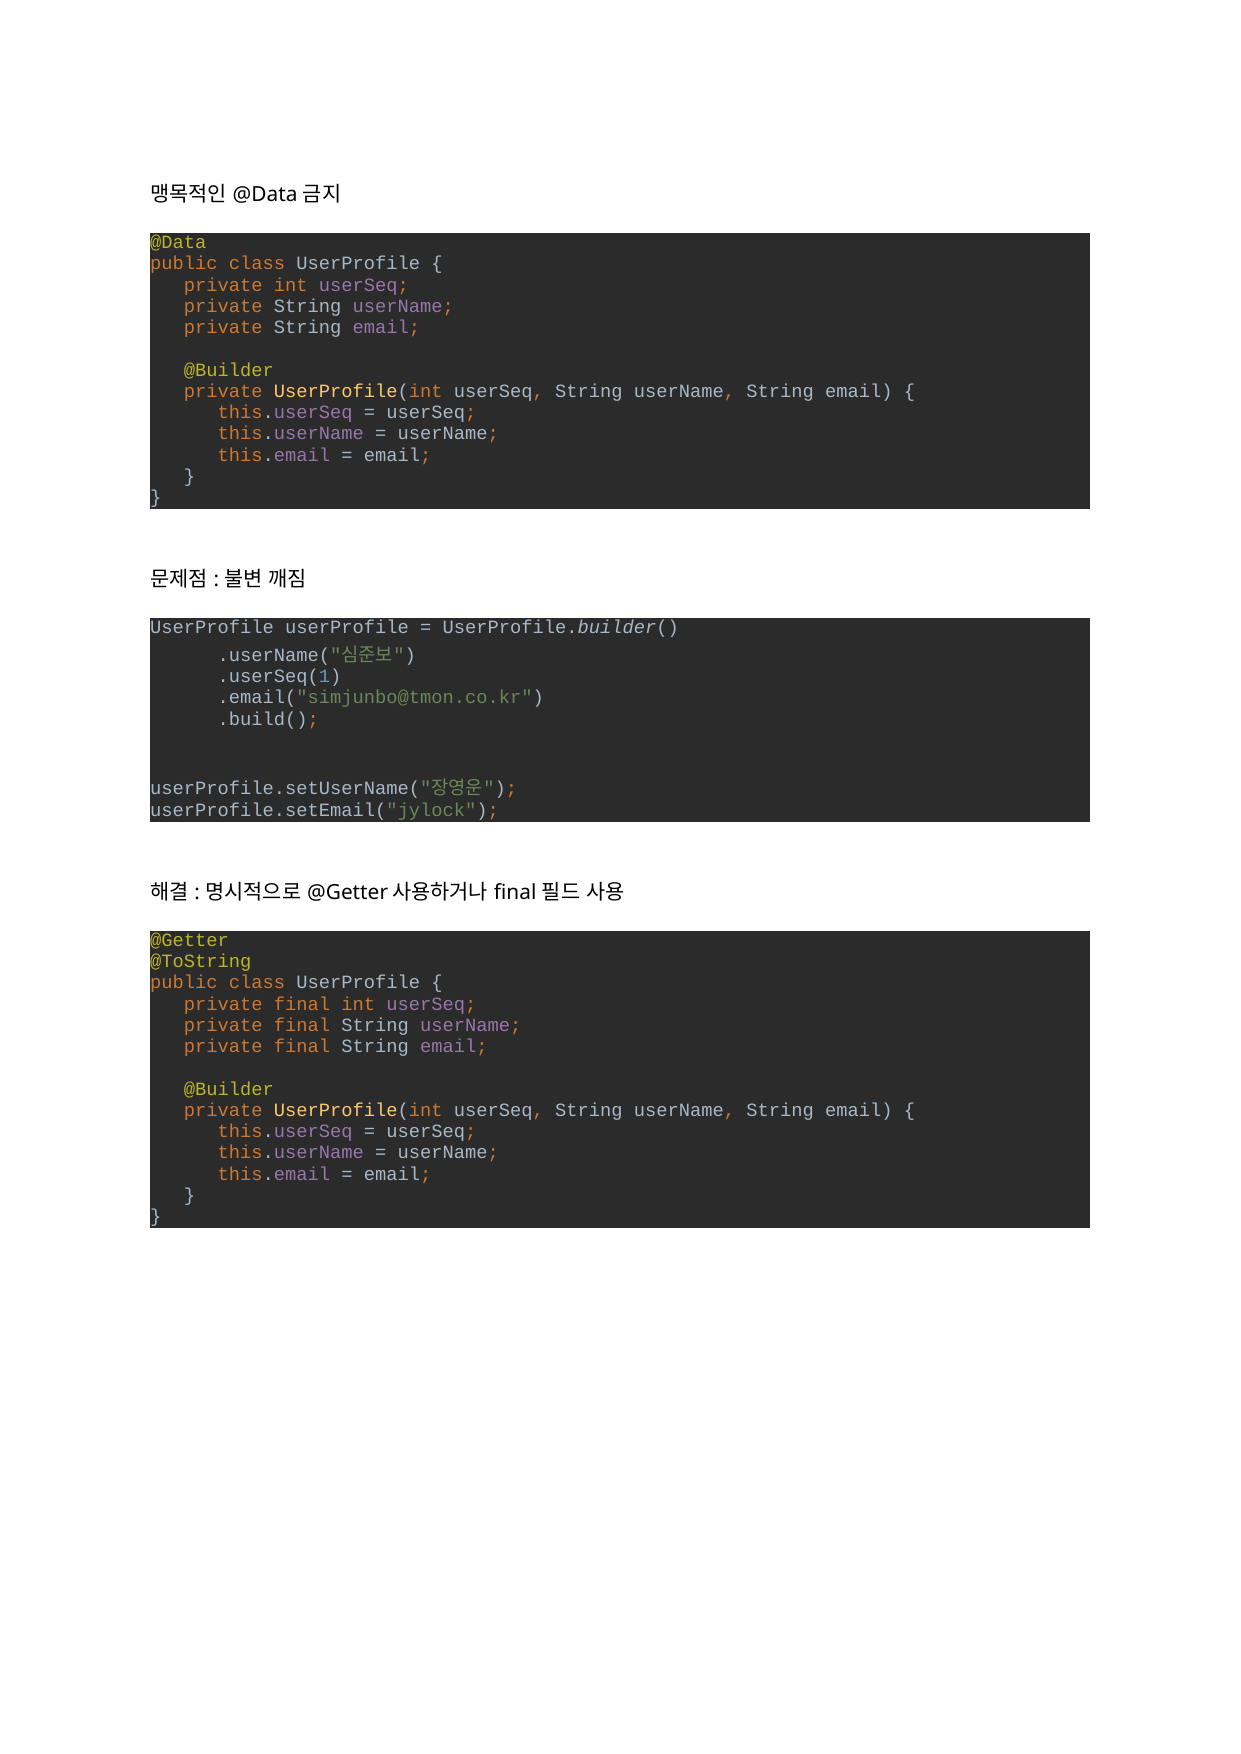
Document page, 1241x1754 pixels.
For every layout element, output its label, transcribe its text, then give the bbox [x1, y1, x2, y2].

text 맹목적인 @Data 금지 [150, 177, 1090, 207]
text 문제점 : 불변 깨짐 [150, 562, 1090, 593]
text @Getter @ToString public class UserProfile { private final int userSeq; private final String userName; private final String email; @Builder private UserProfile(int userSeq, String userName, String email) { this.userSeq = userSeq; this.userName = userName; this.email = email; } } [150, 931, 1090, 1228]
text @Data public class UserProfile { private int userSeq; private String userName; private String email; @Builder private UserProfile(int userSeq, String userName, String email) { this.userSeq = userSeq; this.userName = userName; this.email = email; } } [150, 233, 1090, 509]
text UserProfile userProfile = UserProfile.builder() .userName("심준보") .userSeq(1) .email("simjunbo@tmon.co.kr") .build(); userProfile.setUserName("장영운"); userProfile.setEmail("jylock"); [150, 618, 1090, 822]
text 해결 : 명시적으로 @Getter사용하거나 final 필드 사용 [150, 875, 1090, 905]
